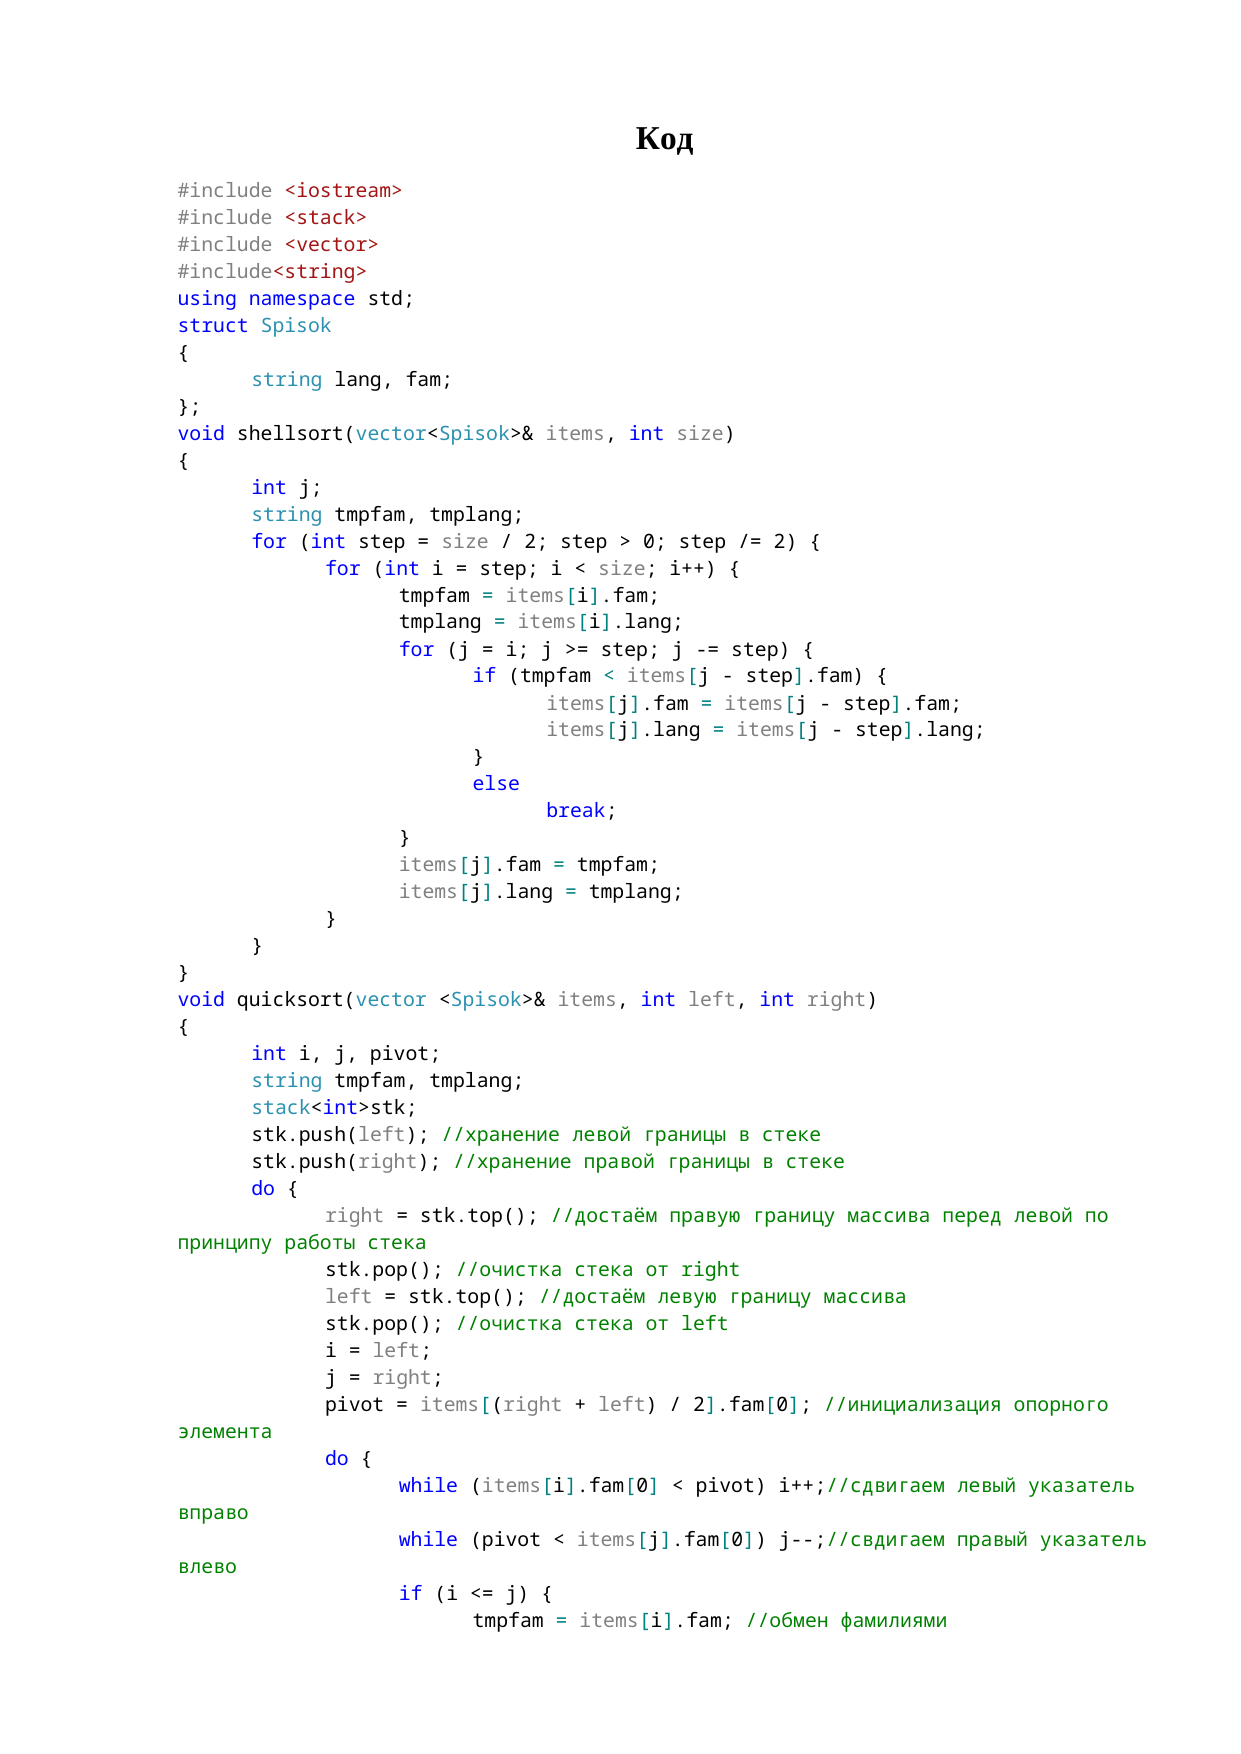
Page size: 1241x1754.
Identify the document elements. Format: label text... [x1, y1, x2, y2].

text } [177, 904, 1152, 932]
text break; [177, 797, 1152, 824]
text struct Spisok [177, 311, 1152, 338]
text do { [177, 1174, 1152, 1201]
text items[j].lang = tmplang; [177, 878, 1152, 904]
text #include <iostream> [177, 176, 1152, 203]
text #include <vector> [177, 230, 1152, 257]
text tmpfam = items[i].fam; [177, 581, 1152, 608]
text else [177, 770, 1152, 797]
text while (pivot < items[j].fam[0]) j--;//свдигаем правый указатель влево [177, 1525, 1152, 1579]
text }; [177, 392, 1152, 419]
text #include <stack> [177, 203, 1152, 230]
text } [177, 958, 1152, 986]
text { [177, 1012, 1152, 1039]
text for (int i = step; i < size; i++) { [177, 554, 1152, 581]
text items[j].lang = items[j - step].lang; [177, 716, 1152, 743]
text tmplang = items[i].lang; [177, 608, 1152, 635]
text tmpfam = items[i].fam; //обмен фамилиями [177, 1606, 1152, 1633]
text string tmpfam, tmplang; [177, 500, 1152, 527]
text items[j].fam = items[j - step].fam; [177, 689, 1152, 716]
text j = right; [177, 1363, 1152, 1390]
text if (i <= j) { [177, 1579, 1152, 1606]
text { [177, 338, 1152, 365]
text } [177, 824, 1152, 851]
text } [177, 932, 1152, 958]
text right = stk.top(); //достаём правую границу массива перед левой по принципу работы стека [177, 1201, 1152, 1255]
text void shellsort(vector<Spisok>& items, int size) [177, 419, 1152, 446]
text if (tmpfam < items[j - step].fam) { [177, 662, 1152, 689]
text #include<string> [177, 257, 1152, 284]
text for (j = i; j >= step; j -= step) { [177, 635, 1152, 662]
text Код [177, 118, 1152, 156]
text stack<int>stk; [177, 1093, 1152, 1120]
text stk.push(right); //хранение правой границы в стеке [177, 1147, 1152, 1174]
text do { [177, 1444, 1152, 1471]
text void quicksort(vector <Spisok>& items, int left, int right) [177, 986, 1152, 1012]
text pivot = items[(right + left) / 2].fam[0]; //инициализация опорного элемента [177, 1390, 1152, 1444]
text int i, j, pivot; [177, 1039, 1152, 1066]
text i = left; [177, 1336, 1152, 1363]
text string tmpfam, tmplang; [177, 1066, 1152, 1093]
text using namespace std; [177, 284, 1152, 311]
text stk.pop(); //очистка стека от right [177, 1255, 1152, 1282]
text left = stk.top(); //достаём левую границу массива [177, 1282, 1152, 1309]
text items[j].fam = tmpfam; [177, 851, 1152, 878]
text stk.pop(); //очистка стека от left [177, 1309, 1152, 1336]
text stk.push(left); //хранение левой границы в стеке [177, 1120, 1152, 1147]
text int j; [177, 473, 1152, 500]
text for (int step = size / 2; step > 0; step /= 2) { [177, 527, 1152, 554]
text string lang, fam; [177, 365, 1152, 392]
text while (items[i].fam[0] < pivot) i++;//сдвигаем левый указатель вправо [177, 1471, 1152, 1525]
text } [177, 743, 1152, 770]
text { [177, 446, 1152, 473]
